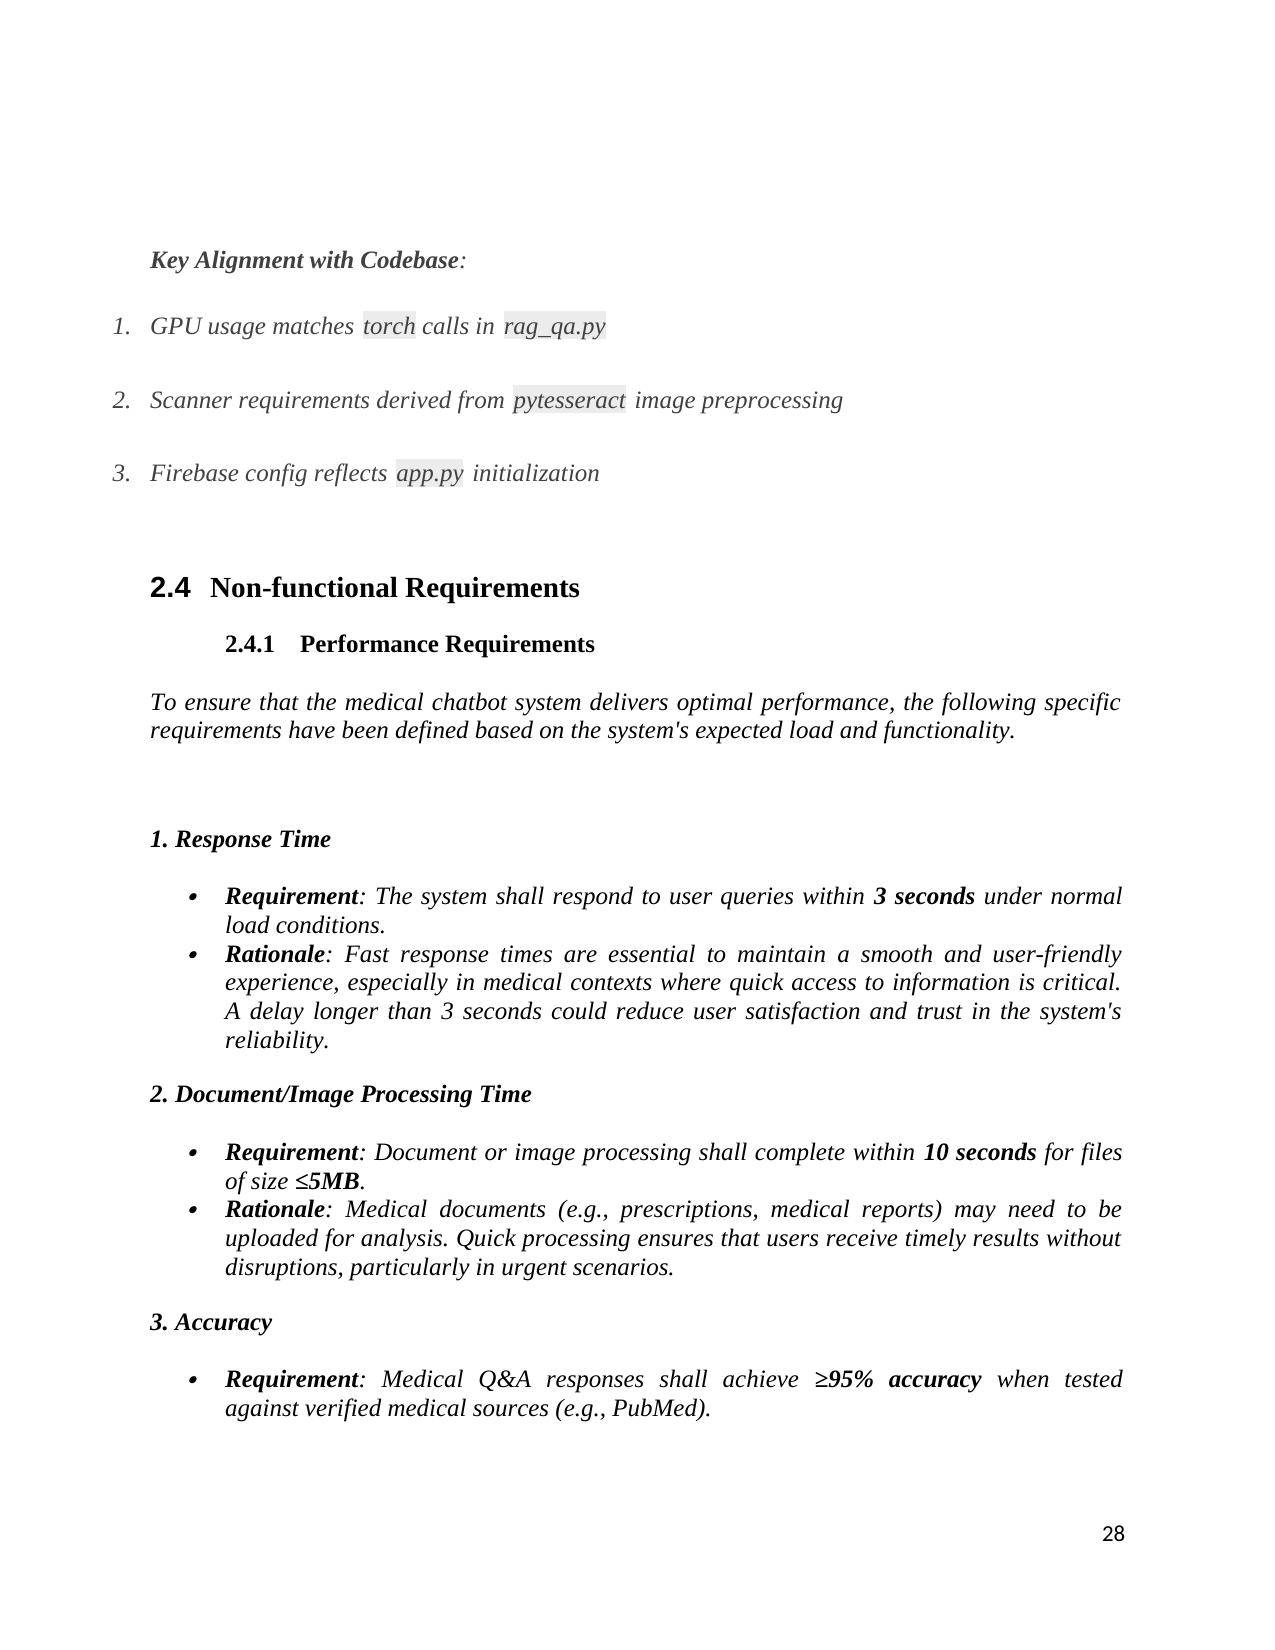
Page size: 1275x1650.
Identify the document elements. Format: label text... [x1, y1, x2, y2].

subtitle 1. Response Time [150, 827, 1125, 852]
list Scanner requirements derived from pytesseract image preprocessing [112, 369, 1125, 413]
list GPU usage matches torch calls in rag_qa.py [112, 295, 1125, 339]
text Key Alignment with Codebase: [150, 229, 1125, 273]
list Rationale: Medical documents (e.g., prescriptions, medical reports) may need to be uploaded for analysis. Quick processing ensures that users receive timely results without disruptions, particularly in urgent scenarios. [187, 1194, 1125, 1281]
list Requirement: The system shall respond to user queries within 3 seconds under normal load conditions. [187, 881, 1125, 939]
subtitle 2. Document/Image Processing Time [150, 1083, 1125, 1108]
list Requirement: Medical Q&A responses shall achieve ≥95% accuracy when tested against verified medical sources (e.g., PubMed). [187, 1364, 1125, 1422]
list Requirement: Document or image processing shall complete within 10 seconds for files of size ≤5MB. [187, 1137, 1125, 1194]
list Firebase config reflects app.py initialization [112, 443, 1125, 487]
subtitle Performance Requirements [225, 632, 1125, 657]
subtitle 3. Accuracy [150, 1310, 1125, 1335]
list Rationale: Fast response times are essential to maintain a smooth and user-friendly experience, especially in medical contexts where quick access to information is critical. A delay longer than 3 seconds could reduce user satisfaction and trust in the system's reliability. [187, 939, 1125, 1054]
subtitle Non-functional Requirements [150, 569, 1125, 603]
text To ensure that the medical chatbot system delivers optimal performance, the following specific requirements have been defined based on the system's expected load and functionality. [150, 687, 1125, 744]
